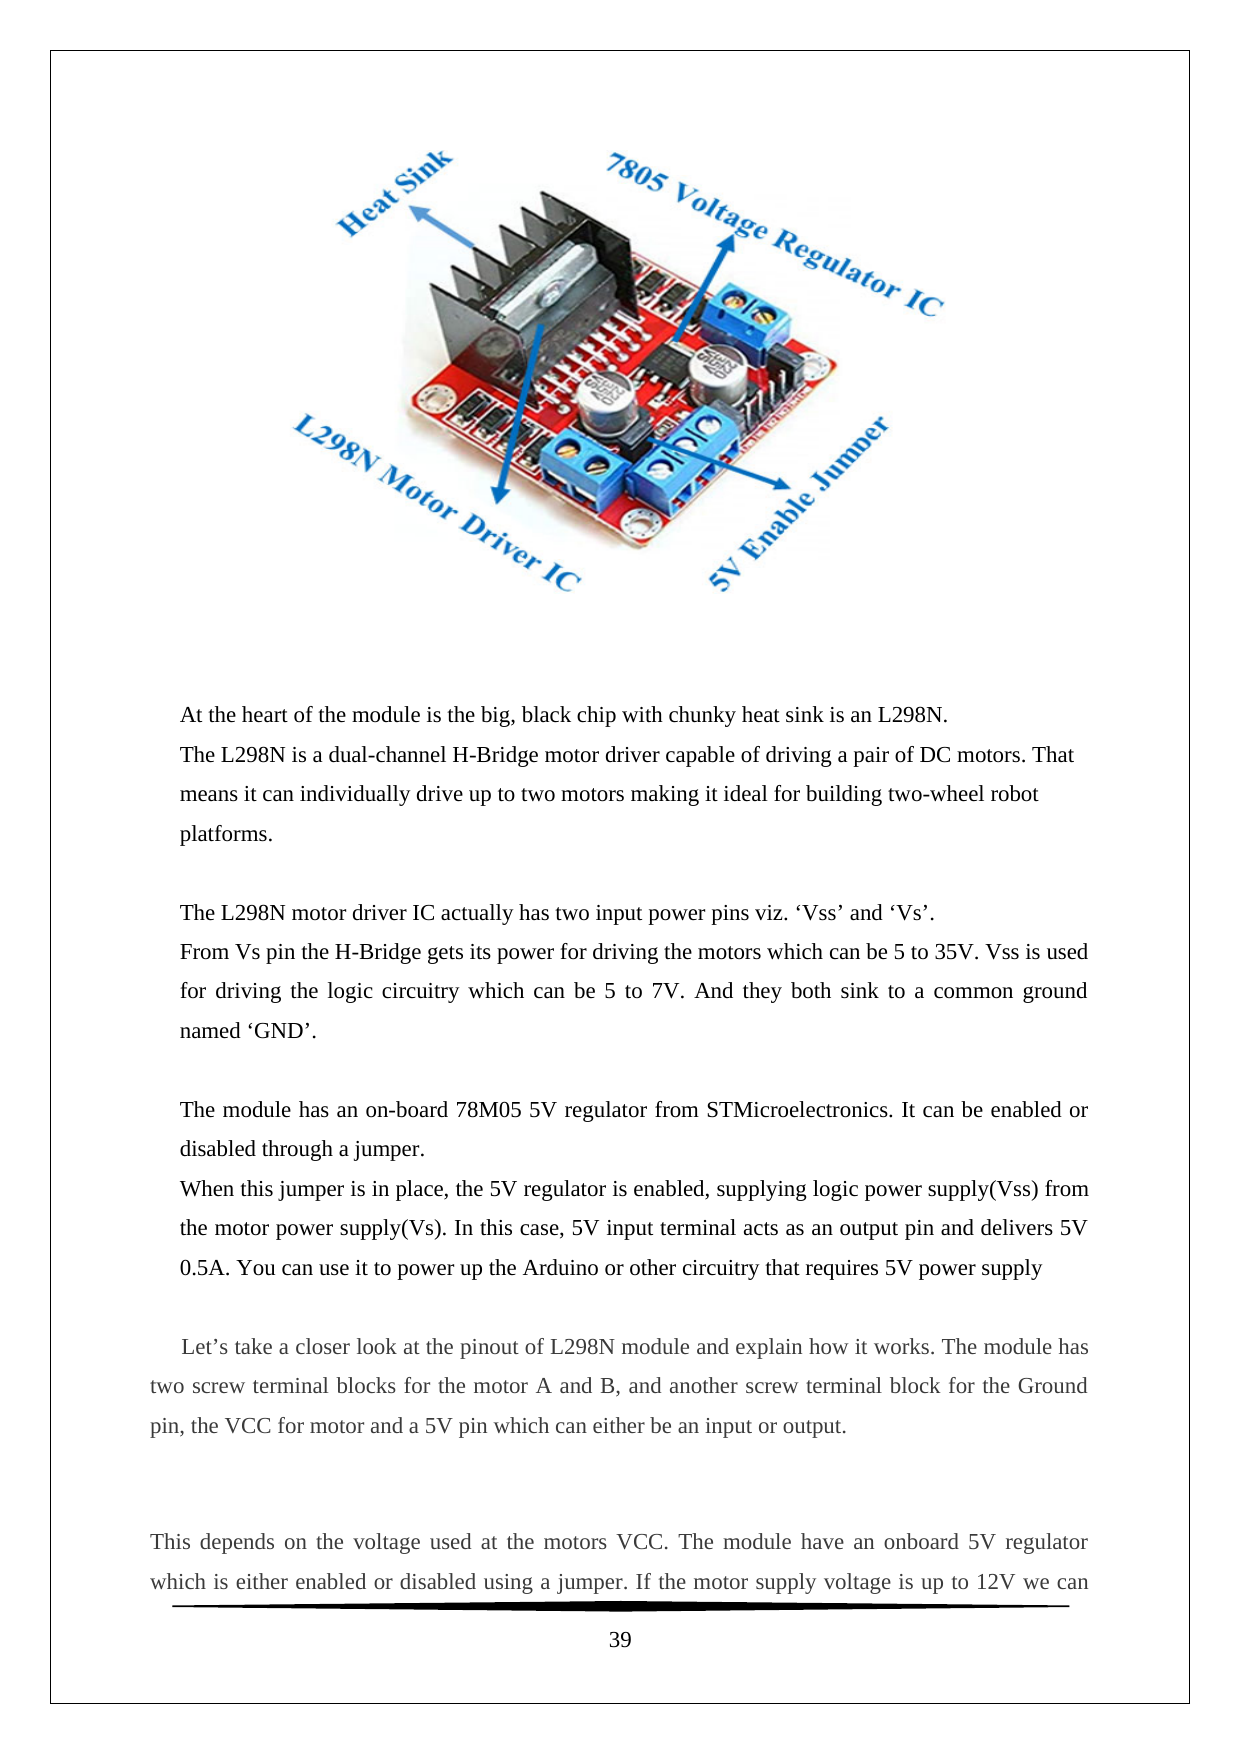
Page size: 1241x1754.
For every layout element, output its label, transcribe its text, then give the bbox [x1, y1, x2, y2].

text When this jumper is in place, the 5V regulator is enabled, supplying logic power supply(Vss) from the motor power supply(Vs). In this case, 5V input terminal acts as an output pin and delivers 5V 0.5A. You can use it to power up the Arduino or other circuitry that requires 5V power supply [179, 1175, 1090, 1280]
picture [289, 150, 951, 594]
text The module has an on-board 78M05 5V regulator from STMicroelectronics. It can be enabled or disabled through a jumper. [179, 1096, 1090, 1162]
text The L298N is a dual-channel H-Bridge motor driver capable of driving a pair of DC motors. That means it can individually drive up to two motors making it ideal for building two-wheel robot platforms. [179, 741, 1090, 846]
text Let’s take a closer look at the pinout of L298N module and explain how it works. The module has two screw terminal blocks for the motor A and B, and another screw terminal block for the Ground pin, the VCC for motor and a 5V pin which can either be an input or output. [150, 1333, 1090, 1438]
text The L298N motor driver IC actually has two input power pins viz. ‘Vss’ and ‘Vs’. [179, 899, 1090, 925]
text At the heart of the module is the big, black chip with chunky heat sink is an L298N. [179, 701, 1090, 728]
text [150, 1528, 1090, 1594]
text From Vs pin the H-Bridge gets its power for driving the motors which can be 5 to 35V. Vss is used for driving the logic circuitry which can be 5 to 7V. And they both sink to a common ground named ‘GND’. [179, 938, 1090, 1043]
